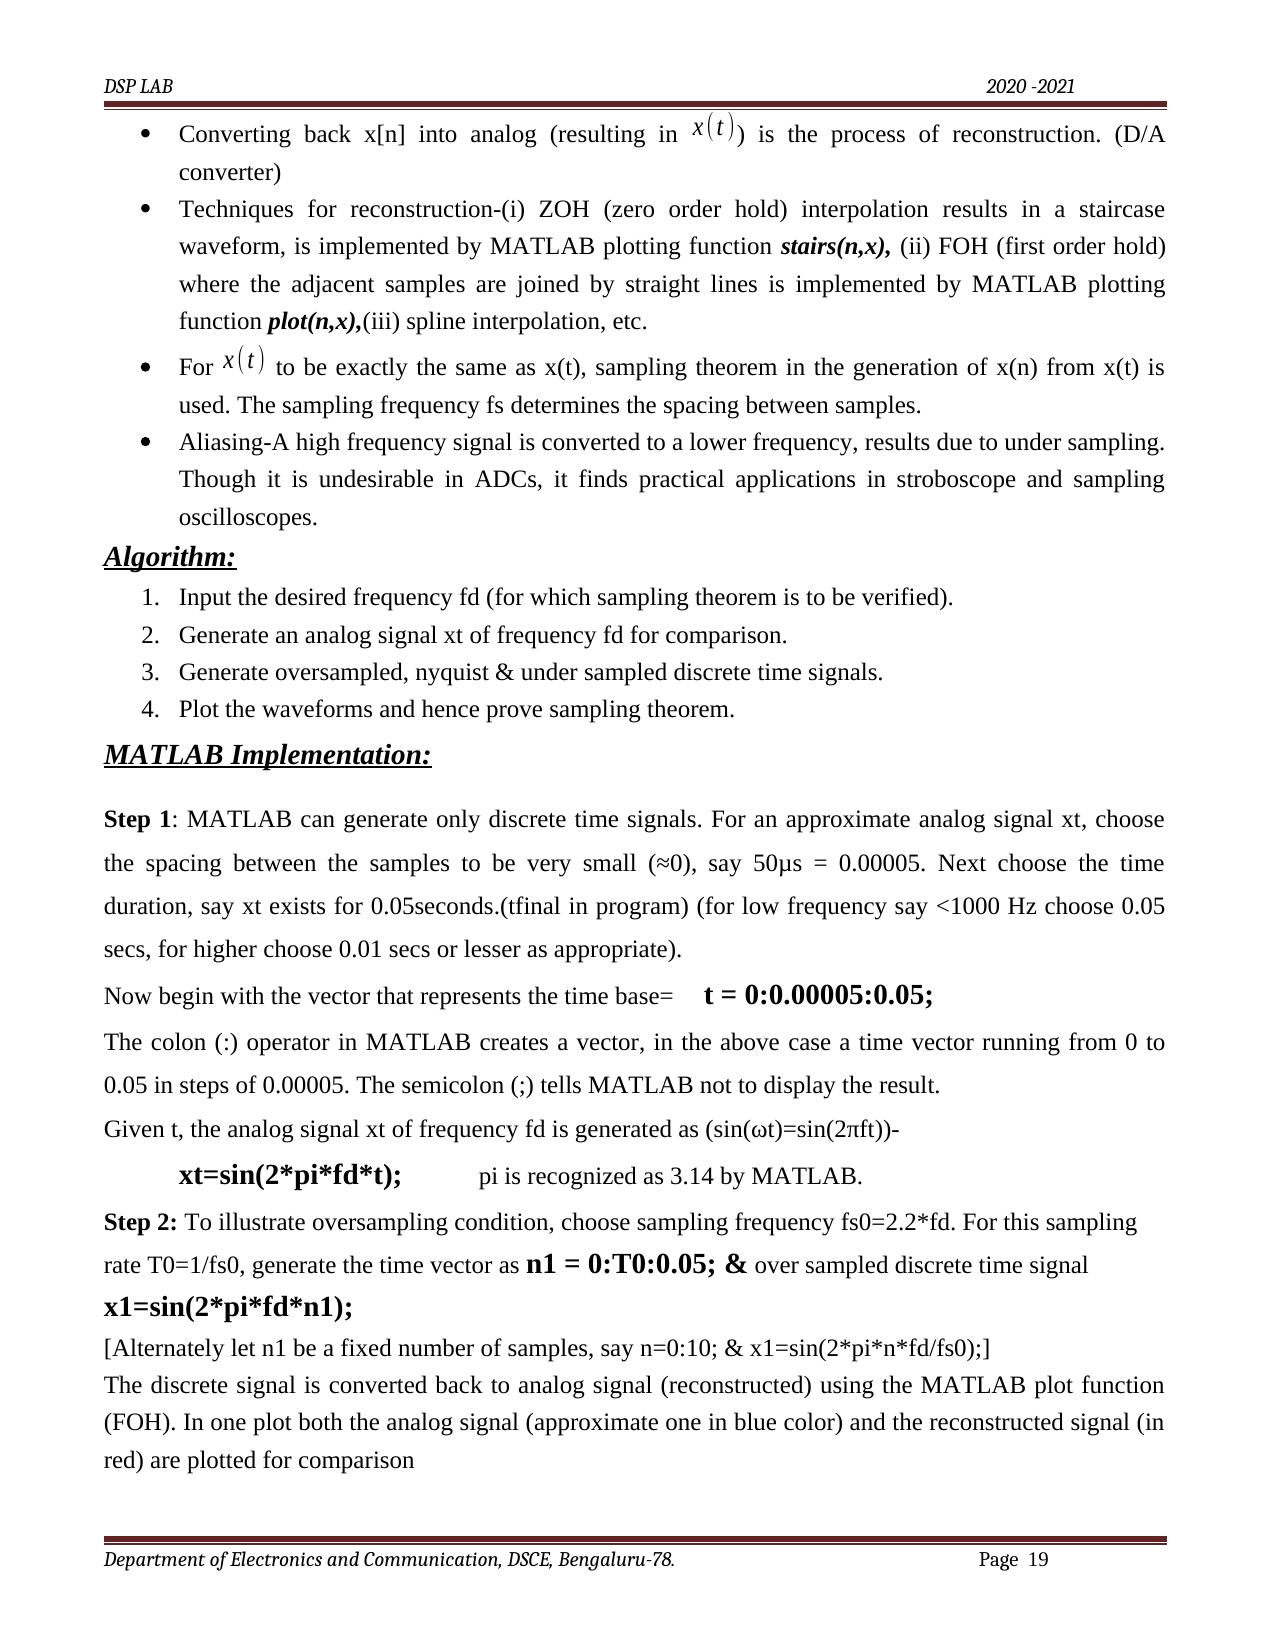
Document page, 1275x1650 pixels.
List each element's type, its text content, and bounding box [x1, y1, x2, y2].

list Plot the waveforms and hence prove sampling theorem. [141, 694, 1167, 723]
text Now begin with the vector that represents the time base= t = 0:0.00005:0.05; [103, 977, 1167, 1011]
text MATLAB Implementation: [103, 737, 1167, 771]
text Given t, the analog signal xt of frequency fd is generated as (sin(ωt)=sin(2πft))- [103, 1114, 1167, 1142]
list Converting back x[n] into analog (resulting in ) is the process of reconstruction. (D/A converter) [141, 110, 1167, 186]
list Generate oversampled, nyquist & under sampled discrete time signals. [141, 657, 1167, 686]
text Step 2: To illustrate oversampling condition, choose sampling frequency fs0=2.2*fd. For this sampling rate T0=1/fs0, generate the time vector as n1 = 0:T0:0.05; & over sampled discrete time signal x1=sin(2*pi*fd*n1); [103, 1207, 1167, 1323]
list For to be exactly the same as x(t), sampling theorem in the generation of x(n) from x(t) is used. The sampling frequency fs determines the spacing between samples. [141, 343, 1167, 418]
text The discrete signal is converted back to analog signal (reconstructed) using the MATLAB plot function (FOH). In one plot both the analog signal (approximate one in blue color) and the reconstructed signal (in red) are plotted for comparison [103, 1370, 1167, 1473]
text Algorithm: [103, 539, 1167, 572]
list Input the desired frequency fd (for which sampling theorem is to be verified). [141, 582, 1167, 611]
list Generate an analog signal xt of frequency fd for comparison. [141, 620, 1167, 648]
list Techniques for reconstruction-(i) ZOH (zero order hold) interpolation results in a staircase waveform, is implemented by MATLAB plotting function stairs(n,x), (ii) FOH (first order hold) where the adjacent samples are joined by straight lines is implemented by MATLAB plotting function plot(n,x),(iii) spline interpolation, etc. [141, 194, 1167, 335]
text [Alternately let n1 be a fixed number of samples, say n=0:10; & x1=sin(2*pi*n*fd/fs0);] [103, 1333, 1167, 1362]
text Step 1: MATLAB can generate only discrete time signals. For an approximate analog signal xt, choose the spacing between the samples to be very small (≈0), say 50µs = 0.00005. Next choose the time duration, say xt exists for 0.05seconds.(tfinal in program) (for low frequency say <1000 Hz choose 0.05 secs, for higher choose 0.01 secs or lesser as appropriate). [103, 804, 1167, 963]
text The colon (:) operator in MATLAB creates a vector, in the above case a time vector running from 0 to 0.05 in steps of 0.00005. The semicolon (;) tells MATLAB not to display the result. [103, 1027, 1167, 1099]
list Aliasing-A high frequency signal is converted to a lower frequency, results due to under sampling. Though it is undesirable in ADCs, it finds practical applications in stroboscope and sampling oscilloscopes. [141, 427, 1167, 530]
text xt=sin(2*pi*fd*t); pi is recognized as 3.14 by MATLAB. [103, 1157, 1167, 1190]
